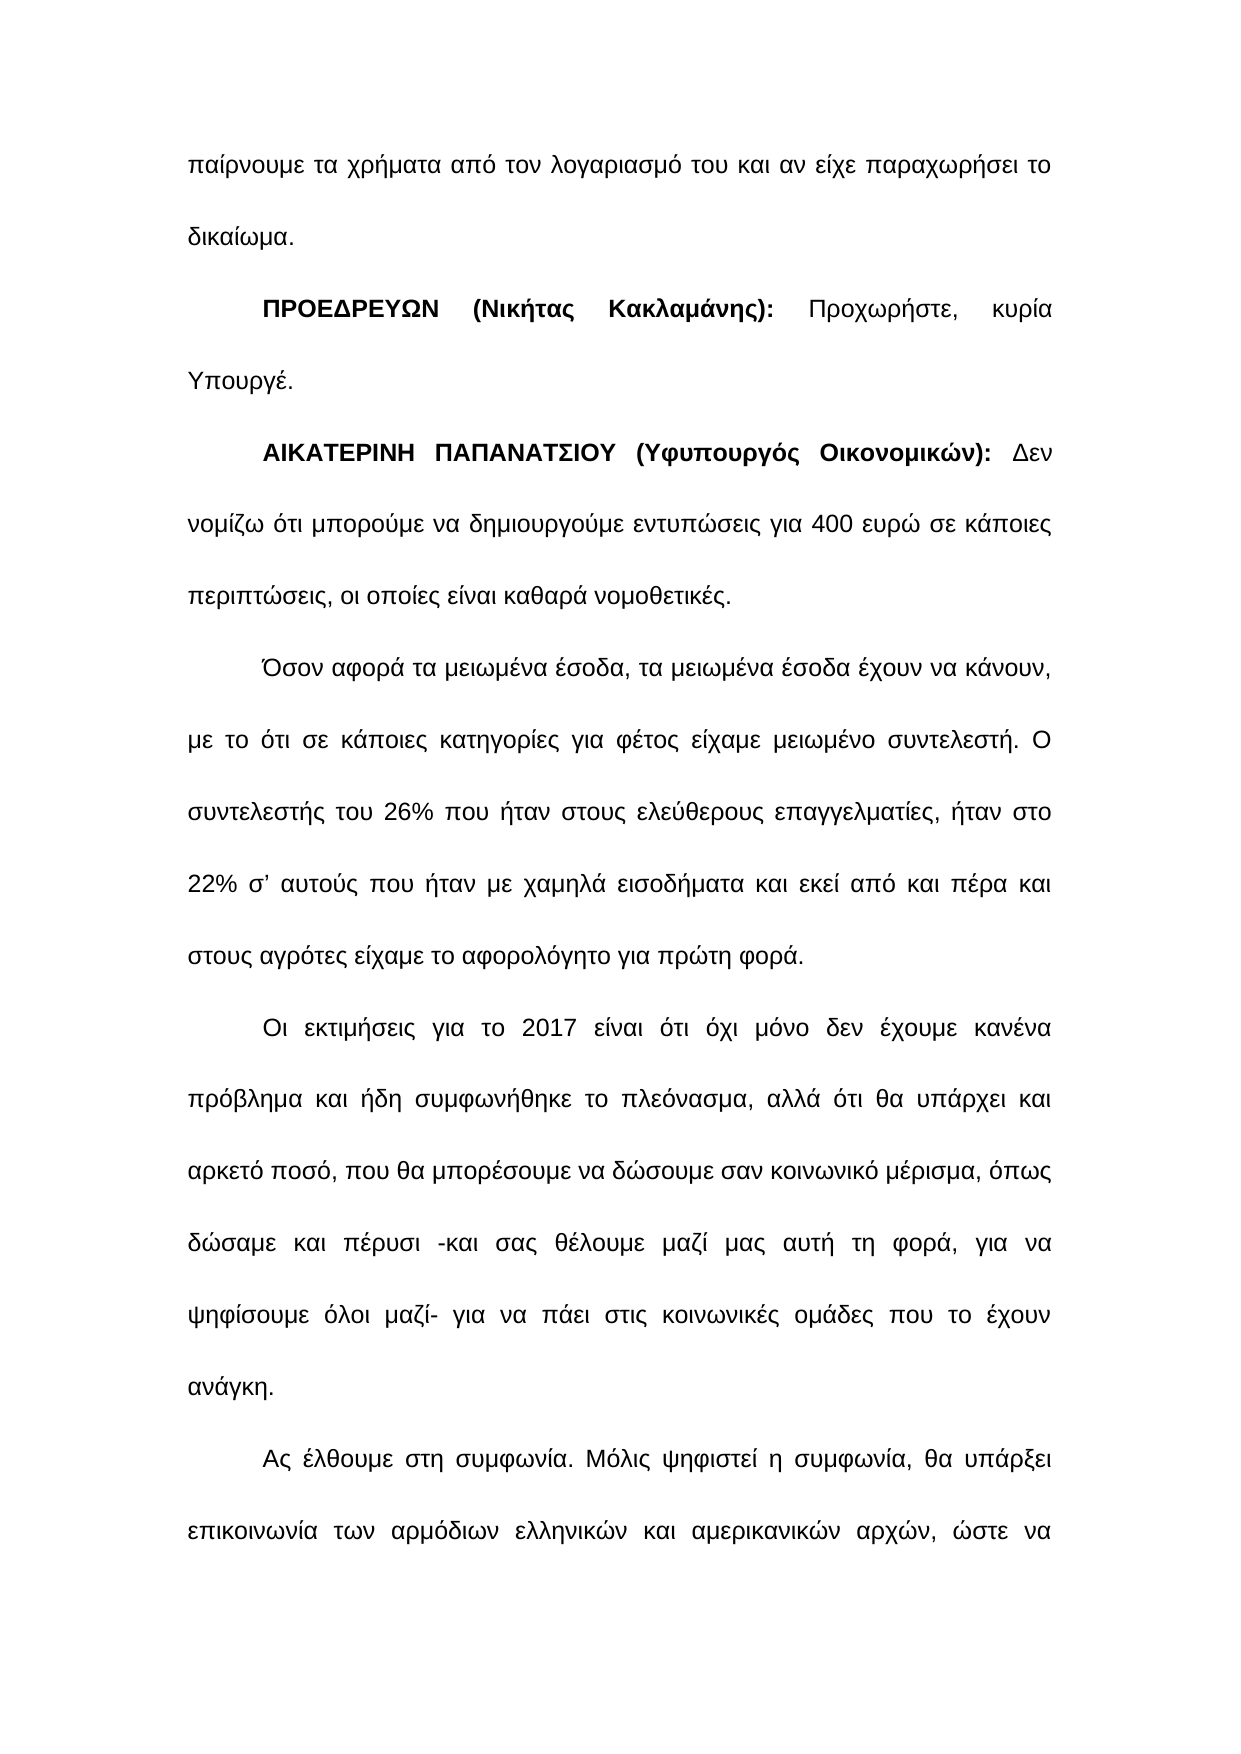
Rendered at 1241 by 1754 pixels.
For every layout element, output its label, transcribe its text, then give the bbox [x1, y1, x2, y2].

text ΑΙΚΑΤΕΡΙΝΗ ΠΑΠΑΝΑΤΣΙΟΥ (Υφυπουργός Οικονομικών): Δεν νομίζω ότι μπορούμε να δημιουργούμε εντυπώσεις για 400 ευρώ σε κάποιες περιπτώσεις, οι οποίες είναι καθαρά νομοθετικές. [187, 437, 1053, 610]
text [187, 150, 1053, 251]
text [187, 1444, 1053, 1544]
text ΠΡΟΕΔΡΕΥΩΝ (Νικήτας Κακλαμάνης): Προχωρήστε, κυρία Υπουργέ. [187, 294, 1053, 394]
text Οι εκτιμήσεις για το 2017 είναι ότι όχι μόνο δεν έχουμε κανένα πρόβλημα και ήδη συμφωνήθηκε το πλεόνασμα, αλλά ότι θα υπάρχει και αρκετό ποσό, που θα μπορέσουμε να δώσουμε σαν κοινωνικό μέρισμα, όπως δώσαμε και πέρυσι -και σας θέλουμε μαζί μας αυτή τη φορά, για να ψηφίσουμε όλοι μαζί- για να πάει στις κοινωνικές ομάδες που το έχουν ανάγκη. [187, 1012, 1053, 1401]
text Όσον αφορά τα μειωμένα έσοδα, τα μειωμένα έσοδα έχουν να κάνουν, με το ότι σε κάποιες κατηγορίες για φέτος είχαμε μειωμένο συντελεστή. Ο συντελεστής του 26% που ήταν στους ελεύθερους επαγγελματίες, ήταν στο 22% σ’ αυτούς που ήταν με χαμηλά εισοδήματα και εκεί από και πέρα και στους αγρότες είχαμε το αφορολόγητο για πρώτη φορά. [187, 653, 1053, 969]
